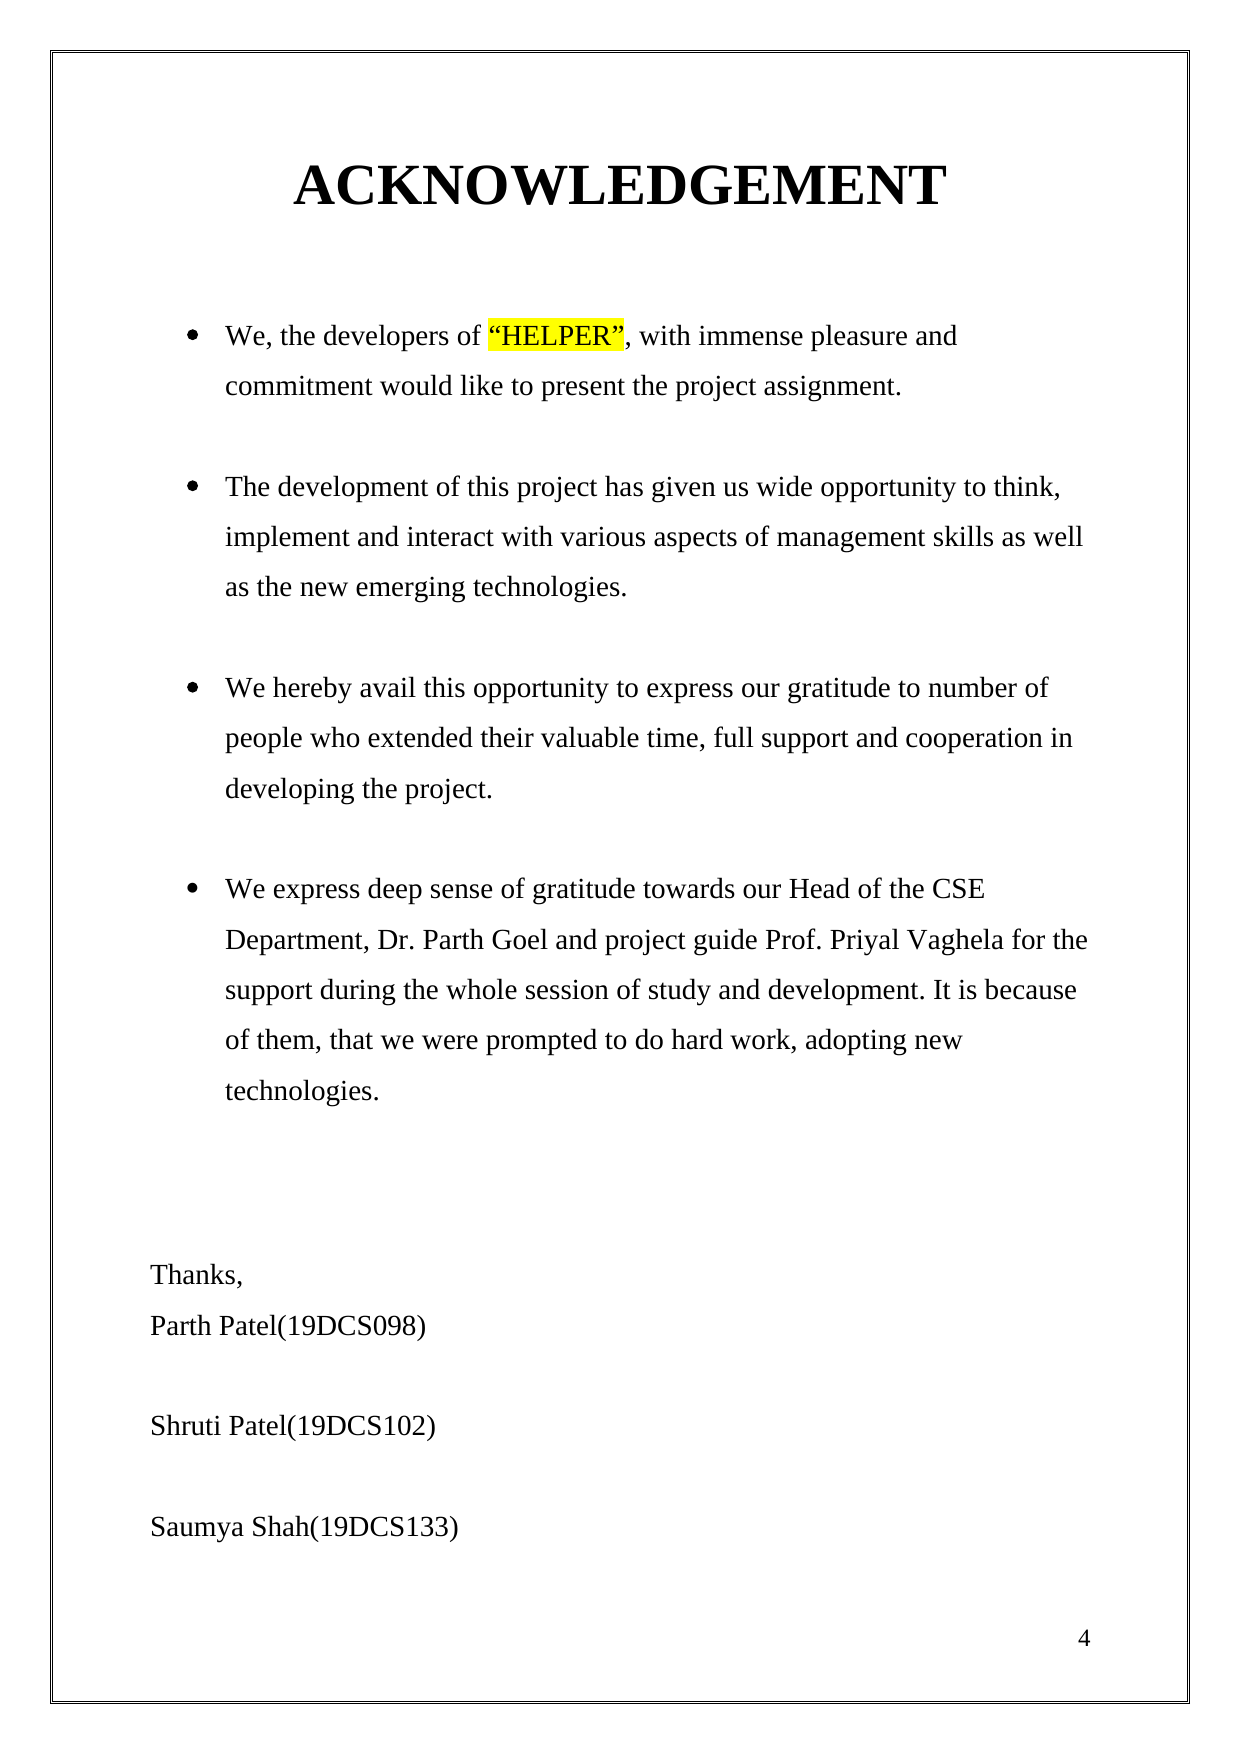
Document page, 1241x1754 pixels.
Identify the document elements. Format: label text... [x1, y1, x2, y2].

text Thanks, [150, 1257, 1090, 1291]
list We hereby avail this opportunity to express our gratitude to number of people who extended their valuable time, full support and cooperation in developing the project. [187, 670, 1090, 804]
list We express deep sense of gratitude towards our Head of the CSE Department, Dr. Parth Goel and project guide Prof. Priyal Vaghela for the support during the whole session of study and development. It is because of them, that we were prompted to do hard work, adopting new technologies. [187, 871, 1090, 1106]
list The development of this project has given us wide opportunity to think, implement and interact with various aspects of management skills as well as the new emerging technologies. [187, 469, 1090, 603]
text Saumya Shah(19DCS133) [150, 1509, 1090, 1542]
text ACKNOWLEDGEMENT [150, 150, 1090, 217]
list We, the developers of “HELPER”, with immense pleasure and commitment would like to present the project assignment. [187, 318, 1090, 402]
text Parth Patel(19DCS098) [150, 1308, 1090, 1341]
text Shruti Patel(19DCS102) [150, 1408, 1090, 1442]
